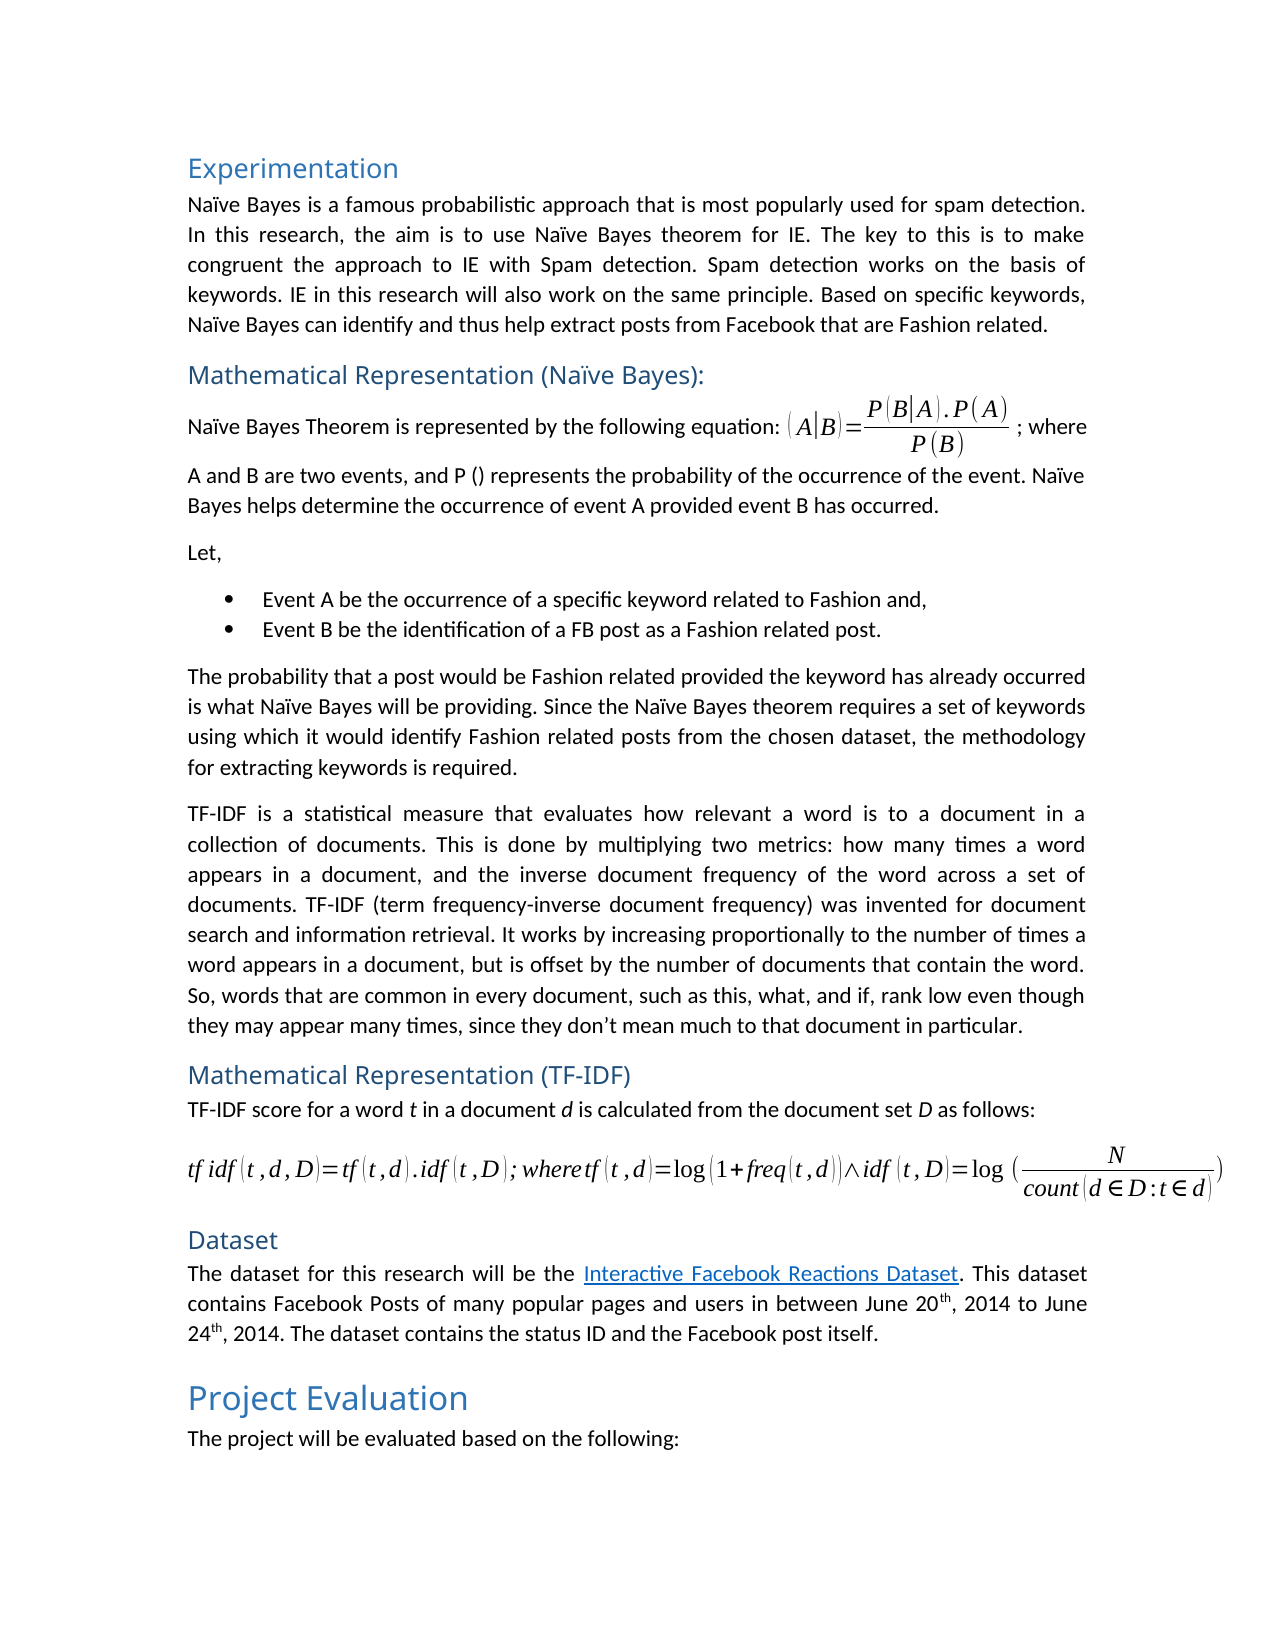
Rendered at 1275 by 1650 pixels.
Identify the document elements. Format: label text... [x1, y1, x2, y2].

text TF-IDF score for a word t in a document d is calculated from the document set D as follows: [187, 1095, 1087, 1123]
text The dataset for this research will be the Interactive Facebook Reactions Dataset. This dataset contains Facebook Posts of many popular pages and users in between June 20th, 2014 to June 24th, 2014. The dataset contains the status ID and the Facebook post itself. [187, 1259, 1087, 1348]
list Event A be the occurrence of a specific keyword related to Fashion and, [225, 585, 1087, 613]
text Let, [187, 538, 1087, 566]
text The probability that a post would be Fashion related provided the keyword has already occurred is what Naïve Bayes will be providing. Since the Naïve Bayes theorem requires a set of keywords using which it would identify Fashion related posts from the chosen dataset, the methodology for extracting keywords is required. [187, 662, 1087, 781]
text Naïve Bayes Theorem is represented by the following equation: ; where A and B are two events, and P () represents the probability of the occurrence of the event. Naïve Bayes helps determine the occurrence of event A provided event B has occurred. [187, 394, 1087, 519]
text Naïve Bayes is a famous probabilistic approach that is most popularly used for spam detection. In this research, the aim is to use Naïve Bayes theorem for IE. The key to this is to make congruent the approach to IE with Spam detection. Spam detection works on the basis of keywords. IE in this research will also work on the same principle. Based on specific keywords, Naïve Bayes can identify and thus help extract posts from Facebook that are Fashion related. [187, 190, 1087, 339]
subtitle Mathematical Representation (TF-IDF) [187, 1058, 1087, 1092]
subtitle Project Evaluation [187, 1375, 1087, 1420]
subtitle Dataset [187, 1222, 1087, 1256]
text TF-IDF is a statistical measure that evaluates how relevant a word is to a document in a collection of documents. This is done by multiplying two metrics: how many times a word appears in a document, and the inverse document frequency of the word across a set of documents. TF-IDF (term frequency-inverse document frequency) was invented for document search and information retrieval. It works by increasing proportionally to the number of times a word appears in a document, but is offset by the number of documents that contain the word. So, words that are common in every document, such as this, what, and if, rank low even though they may appear many times, since they don’t mean much to that document in particular. [187, 799, 1087, 1039]
subtitle Experimentation [187, 150, 1087, 187]
list Event B be the identification of a FB post as a Fashion related post. [225, 615, 1087, 643]
text The project will be evaluated based on the following: [187, 1424, 1087, 1452]
subtitle Mathematical Representation (Naïve Bayes): [187, 357, 1087, 392]
